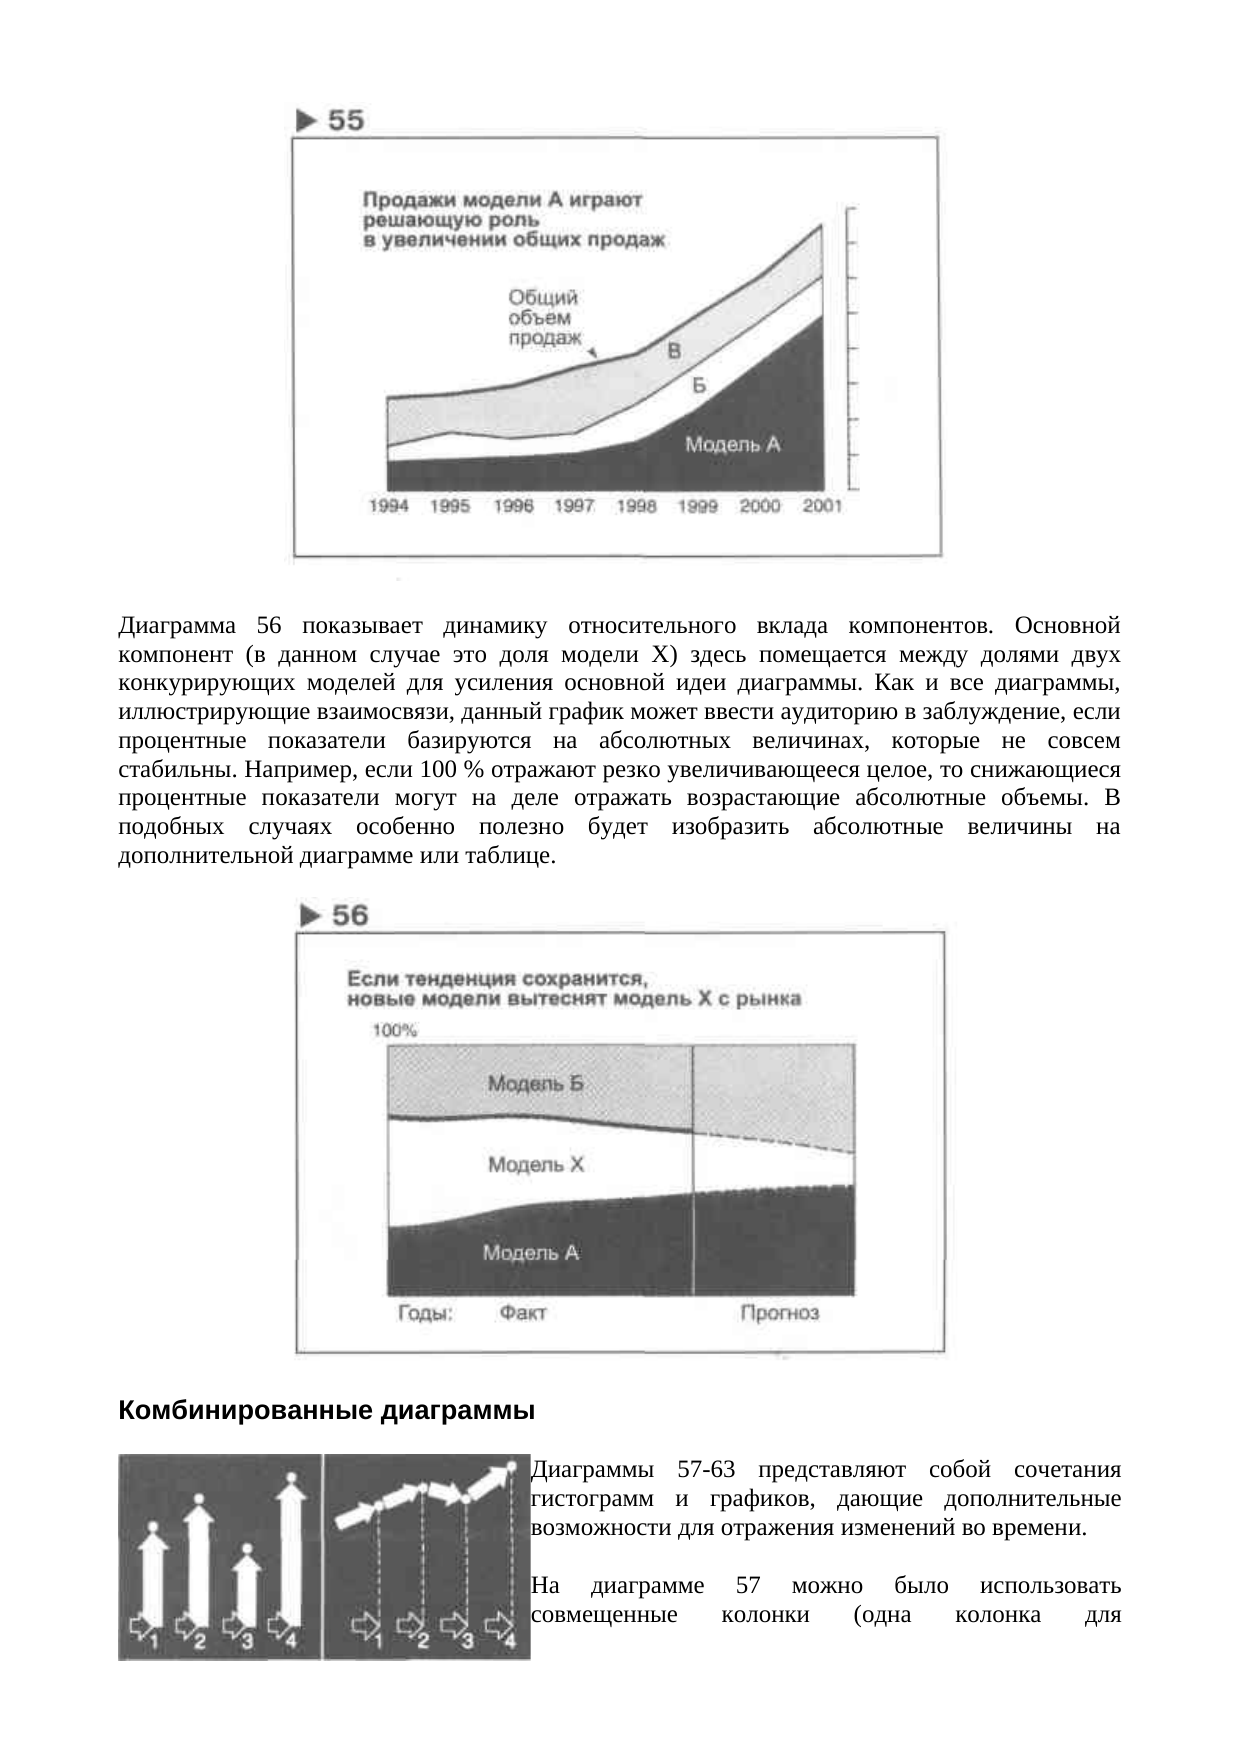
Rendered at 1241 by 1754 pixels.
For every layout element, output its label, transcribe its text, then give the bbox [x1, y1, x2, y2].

text Комбинированные диаграммы [118, 1394, 1122, 1425]
picture [282, 897, 958, 1365]
text Диаграммы 57-63 представляют собой сочетания гистограмм и графиков, дающие дополнительные возможности для отражения изменений во времени. [531, 1454, 1122, 1541]
picture [284, 102, 957, 581]
picture [118, 1454, 531, 1661]
text Диаграмма 56 показывает динамику относительного вклада компонентов. Основной компонент (в данном случае это доля модели X) здесь помещается между долями двух конкурирующих моделей для усиления основной идеи диаграммы. Как и все диаграммы, иллюстрирующие взаимосвязи, данный график может ввести аудиторию в заблуждение, если процентные показатели базируются на абсолютных величинах, которые не совсем стабильны. Например, если 100 % отражают резко увеличивающееся целое, то снижающиеся процентные показатели могут на деле отражать возрастающие абсолютные объемы. В подобных случаях особенно полезно будет изобразить абсолютные величины на дополнительной диаграмме или таблице. [118, 610, 1122, 869]
